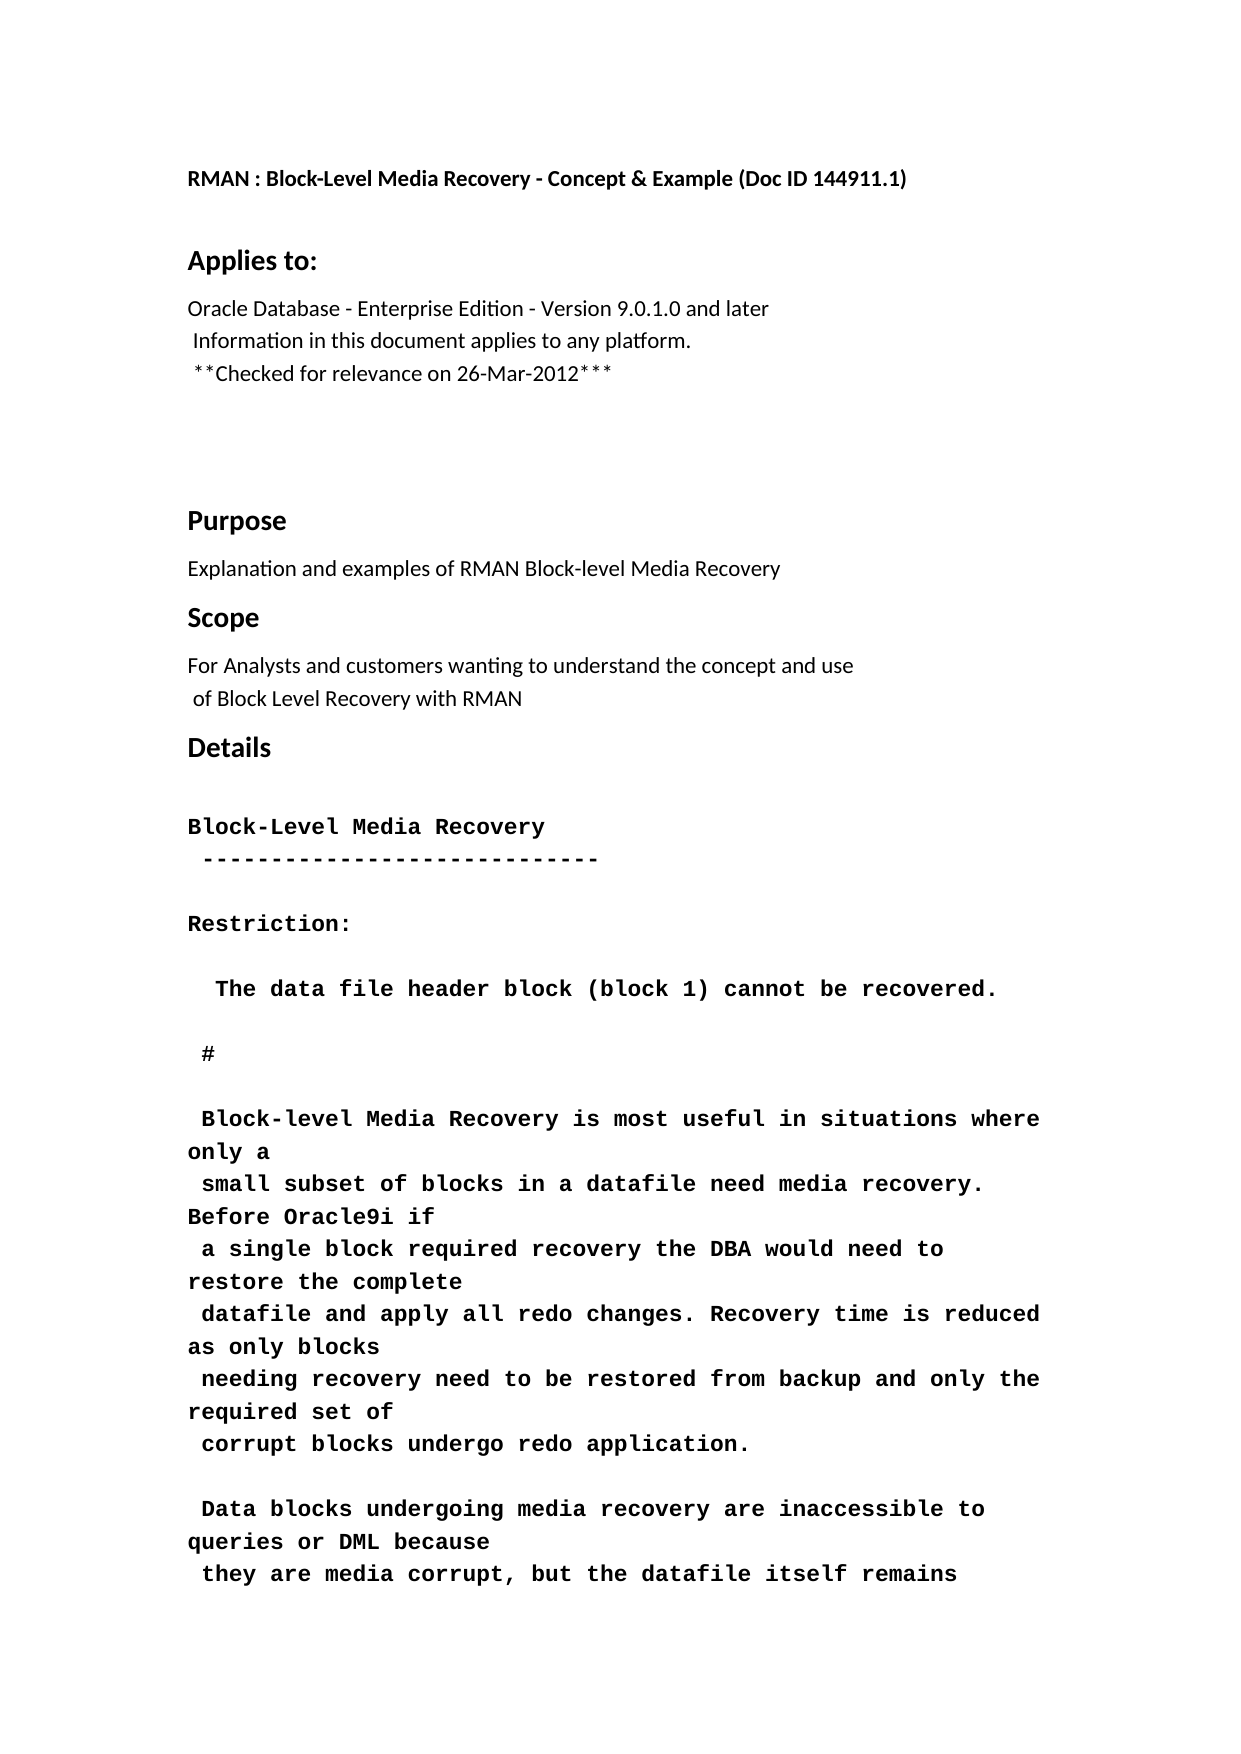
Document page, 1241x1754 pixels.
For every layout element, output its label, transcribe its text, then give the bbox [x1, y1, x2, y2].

text RMAN : Block-Level Media Recovery - Concept & Example (Doc ID 144911.1) [187, 162, 1053, 194]
text Oracle Database - Enterprise Edition - Version 9.0.1.0 and later Information in this document applies to any platform. **Checked for relevance on 26-Mar-2012*** [187, 292, 1053, 487]
text Explanation and examples of RMAN Block-level Media Recovery [187, 552, 1053, 584]
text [187, 812, 1053, 1592]
text Scope [187, 584, 1053, 649]
text For Analysts and customers wanting to understand the concept and use of Block Level Recovery with RMAN [187, 649, 1053, 714]
text Details [187, 714, 1053, 779]
text Applies to: [187, 227, 1053, 292]
text Purpose [187, 487, 1053, 552]
